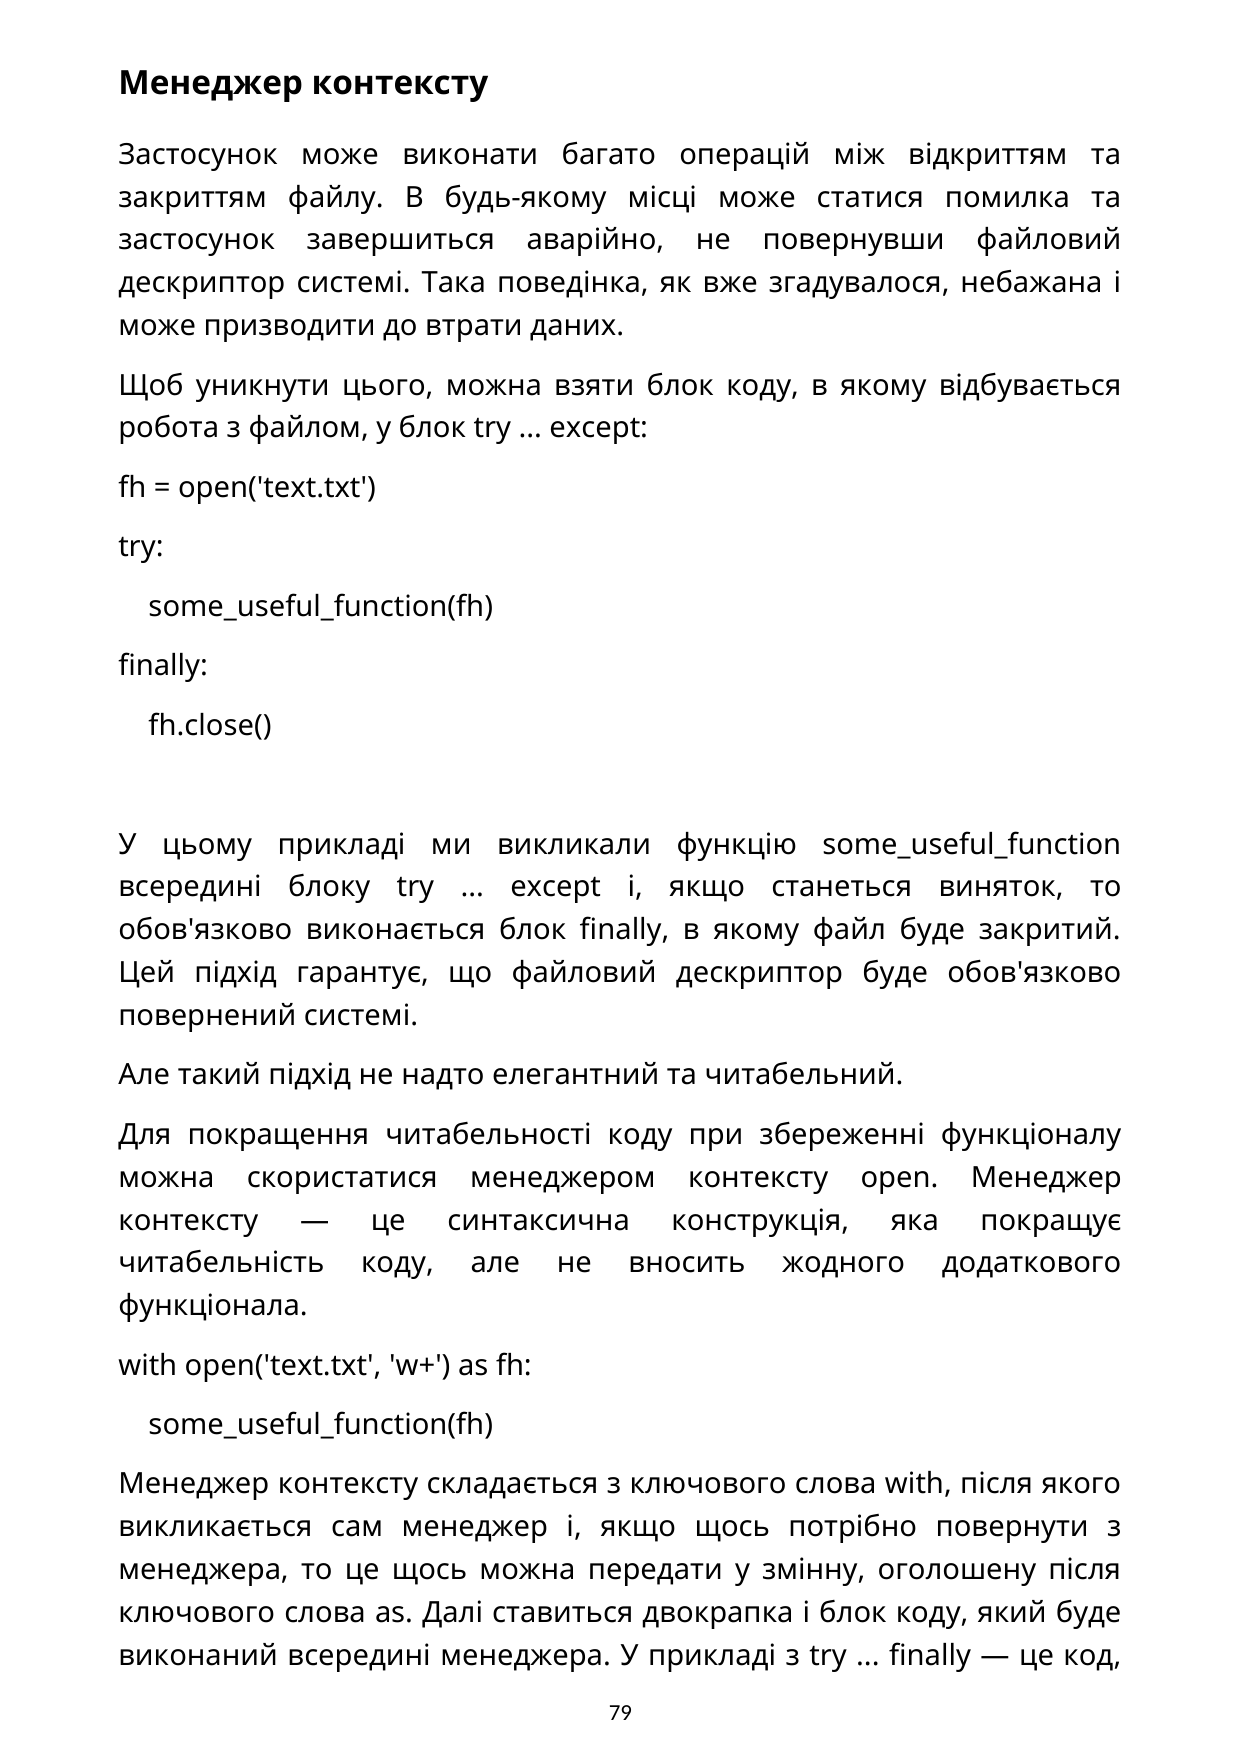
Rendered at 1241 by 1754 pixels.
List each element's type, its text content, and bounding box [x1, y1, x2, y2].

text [118, 1463, 1122, 1674]
text fh.close() [118, 704, 1122, 744]
text Застосунок може виконати багато операцій між відкриттям та закриттям файлу. В будь-якому місці може статися помилка та застосунок завершиться аварійно, не повернувши файловий дескриптор системі. Така поведінка, як вже згадувалося, небажана і може призводити до втрати даних. [118, 133, 1122, 344]
text finally: [118, 644, 1122, 684]
text Менеджер контексту [118, 59, 1122, 104]
text with open('text.txt', 'w+') as fh: [118, 1344, 1122, 1383]
text Для покращення читабельності коду при збереженні функціоналу можна скористатися менеджером контексту open. Менеджер контексту — це синтаксична конструкція, яка покращує читабельність коду, але не вносить жодного додаткового функціонала. [118, 1113, 1122, 1324]
text fh = open('text.txt') [118, 466, 1122, 506]
text У цьому прикладі ми викликали функцію some_useful_function всередині блоку try ... except і, якщо станеться виняток, то обов'язково виконається блок finally, в якому файл буде закритий. Цей підхід гарантує, що файловий дескриптор буде обов'язково повернений системі. [118, 823, 1122, 1034]
text some_useful_function(fh) [118, 1403, 1122, 1443]
text Щоб уникнути цього, можна взяти блок коду, в якому відбувається робота з файлом, у блок try ... except: [118, 364, 1122, 446]
text try: [118, 526, 1122, 565]
text Але такий підхід не надто елегантний та читабельний. [118, 1054, 1122, 1093]
text some_useful_function(fh) [118, 585, 1122, 625]
